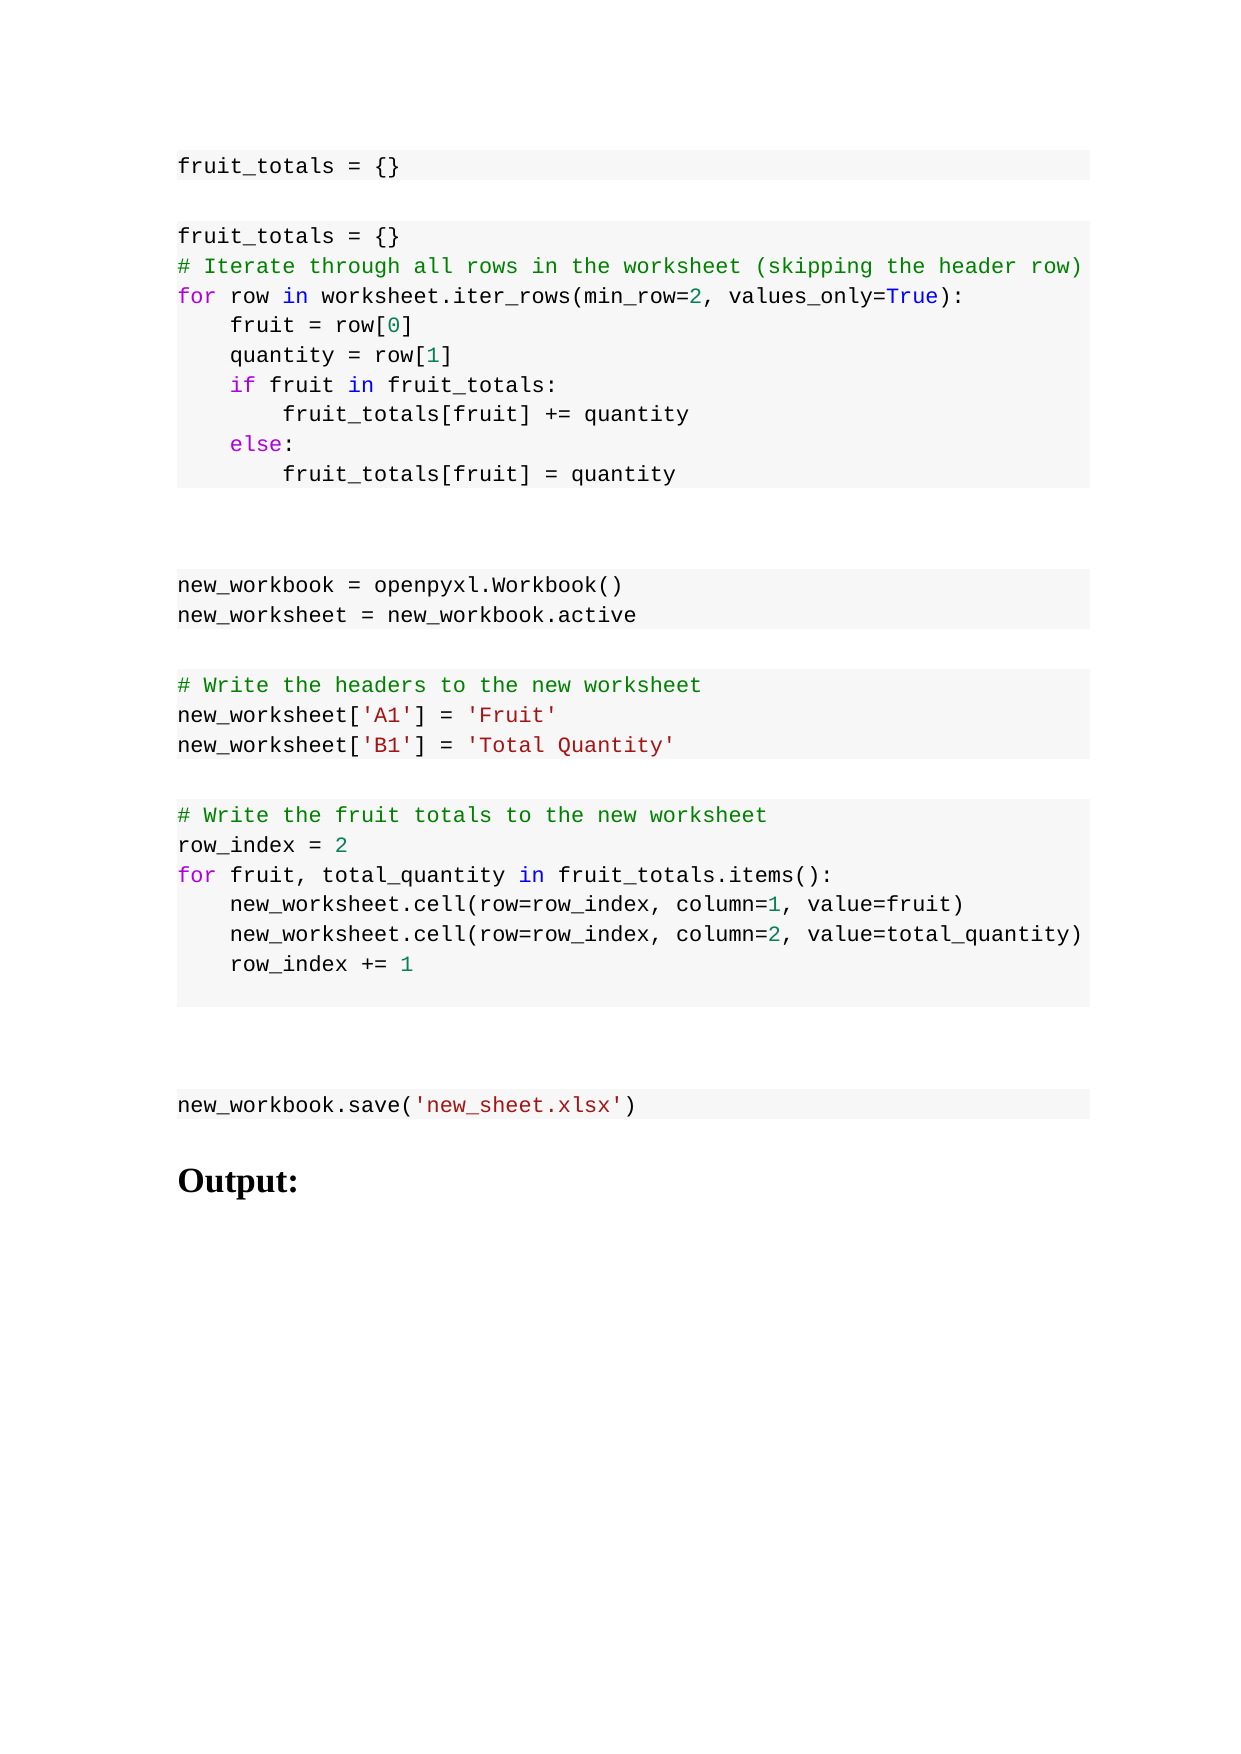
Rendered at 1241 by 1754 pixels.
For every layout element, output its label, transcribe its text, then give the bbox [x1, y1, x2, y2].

text new_workbook.save('new_sheet.xlsx') [177, 1089, 1090, 1119]
text fruit_totals = {} [177, 221, 1090, 250]
text if fruit in fruit_totals: [177, 369, 1090, 399]
text new_workbook = openpyxl.Workbook() [177, 569, 1090, 599]
text fruit_totals = {} [177, 150, 1090, 180]
text fruit_totals[fruit] += quantity [177, 399, 1090, 428]
text new_worksheet.cell(row=row_index, column=2, value=total_quantity) [177, 918, 1090, 948]
text else: [177, 428, 1090, 458]
text row_index += 1 [177, 948, 1090, 978]
text # Write the fruit totals to the new worksheet [177, 799, 1090, 829]
text row_index = 2 [177, 829, 1090, 859]
text new_worksheet.cell(row=row_index, column=1, value=fruit) [177, 888, 1090, 918]
text new_worksheet['A1'] = 'Fruit' [177, 699, 1090, 729]
text Output: [177, 1159, 1090, 1200]
text for fruit, total_quantity in fruit_totals.items(): [177, 859, 1090, 888]
text # Write the headers to the new worksheet [177, 669, 1090, 699]
text for row in worksheet.iter_rows(min_row=2, values_only=True): [177, 280, 1090, 309]
text fruit_totals[fruit] = quantity [177, 458, 1090, 488]
text new_worksheet = new_workbook.active [177, 599, 1090, 629]
text new_worksheet['B1'] = 'Total Quantity' [177, 729, 1090, 759]
text fruit = row[0] [177, 309, 1090, 339]
text # Iterate through all rows in the worksheet (skipping the header row) [177, 250, 1090, 280]
text quantity = row[1] [177, 339, 1090, 369]
